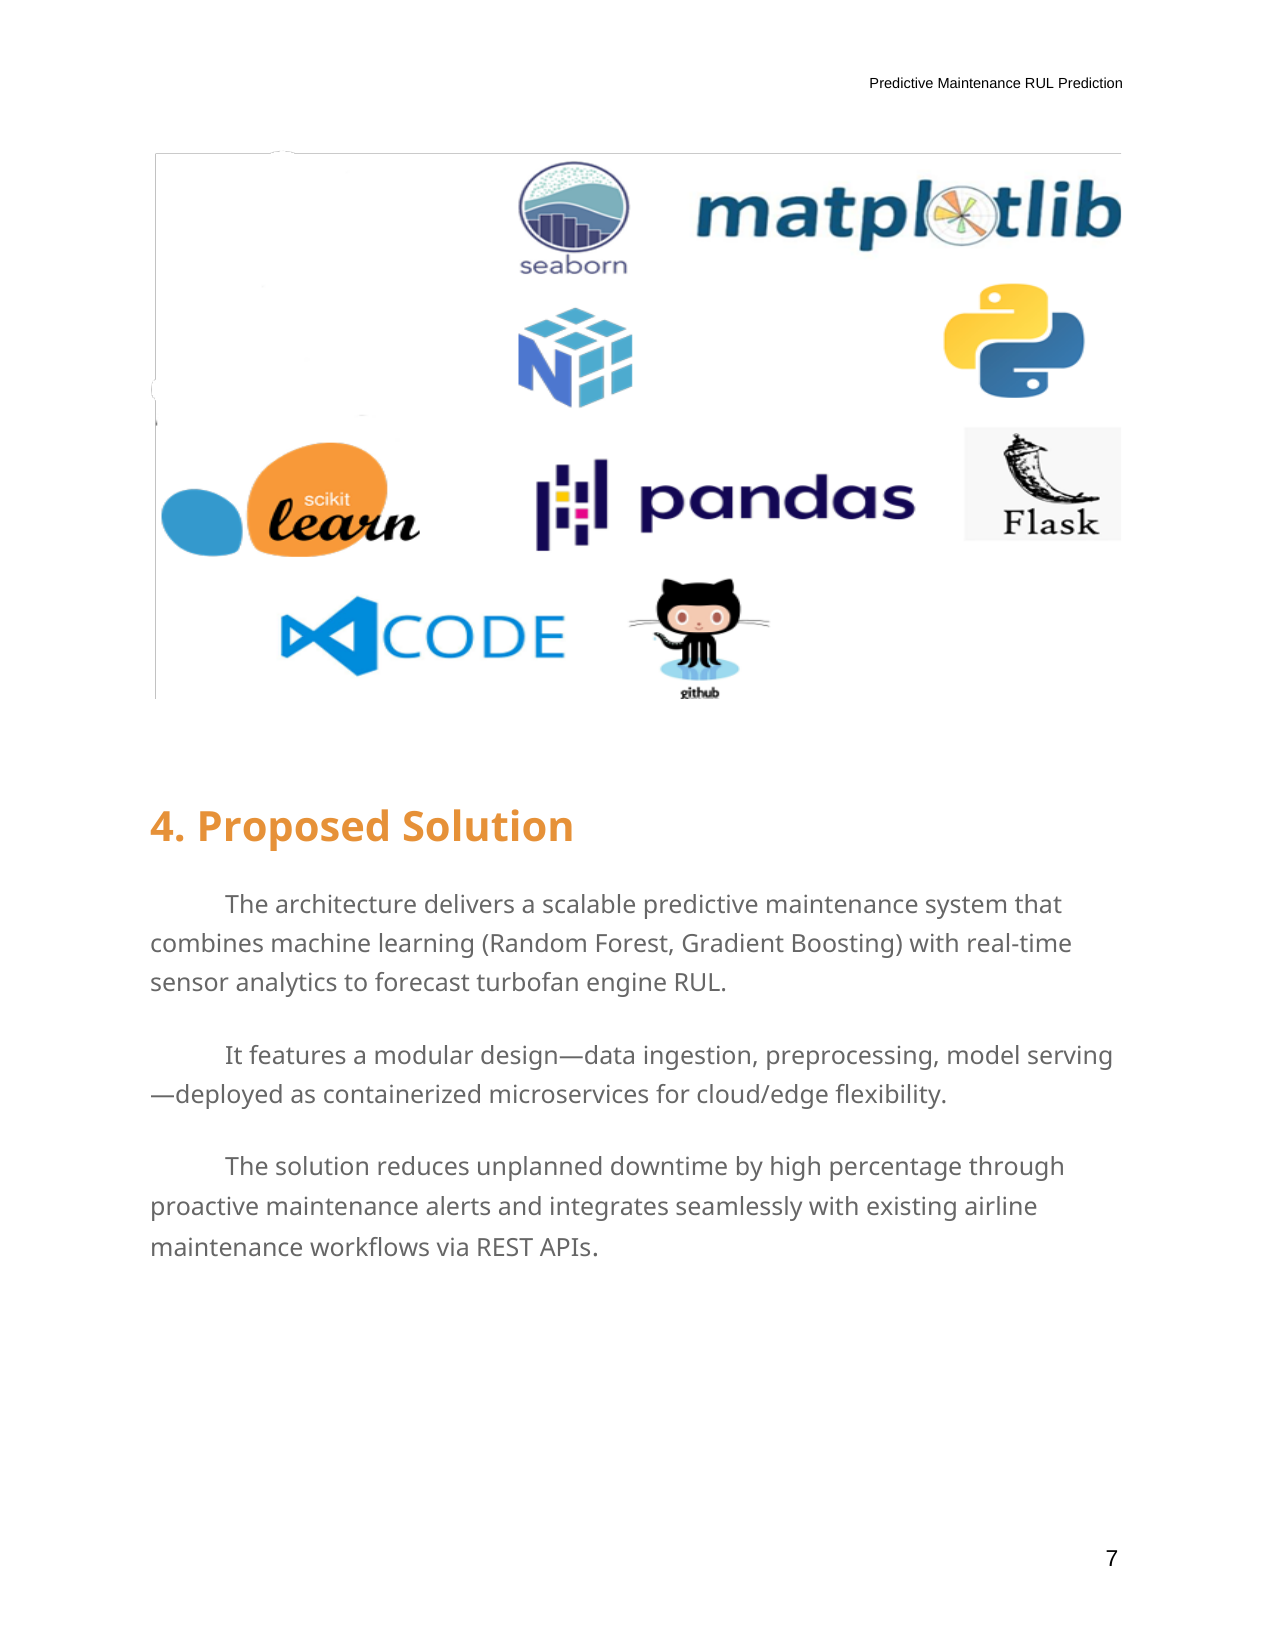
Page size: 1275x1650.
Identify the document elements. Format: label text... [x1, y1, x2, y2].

text 4. Proposed Solution [150, 796, 1125, 853]
text The solution reduces unplanned downtime by high percentage through proactive maintenance alerts and integrates seamlessly with existing airline maintenance workflows via REST APIs. [150, 1149, 1125, 1264]
picture [150, 150, 1122, 699]
text The architecture delivers a scalable predictive maintenance system that combines machine learning (Random Forest, Gradient Boosting) with real-time sensor analytics to forecast turbofan engine RUL. [150, 886, 1125, 999]
text It features a modular design—data ingestion, preprocessing, model serving—deployed as containerized microservices for cloud/edge flexibility. [150, 1037, 1125, 1111]
